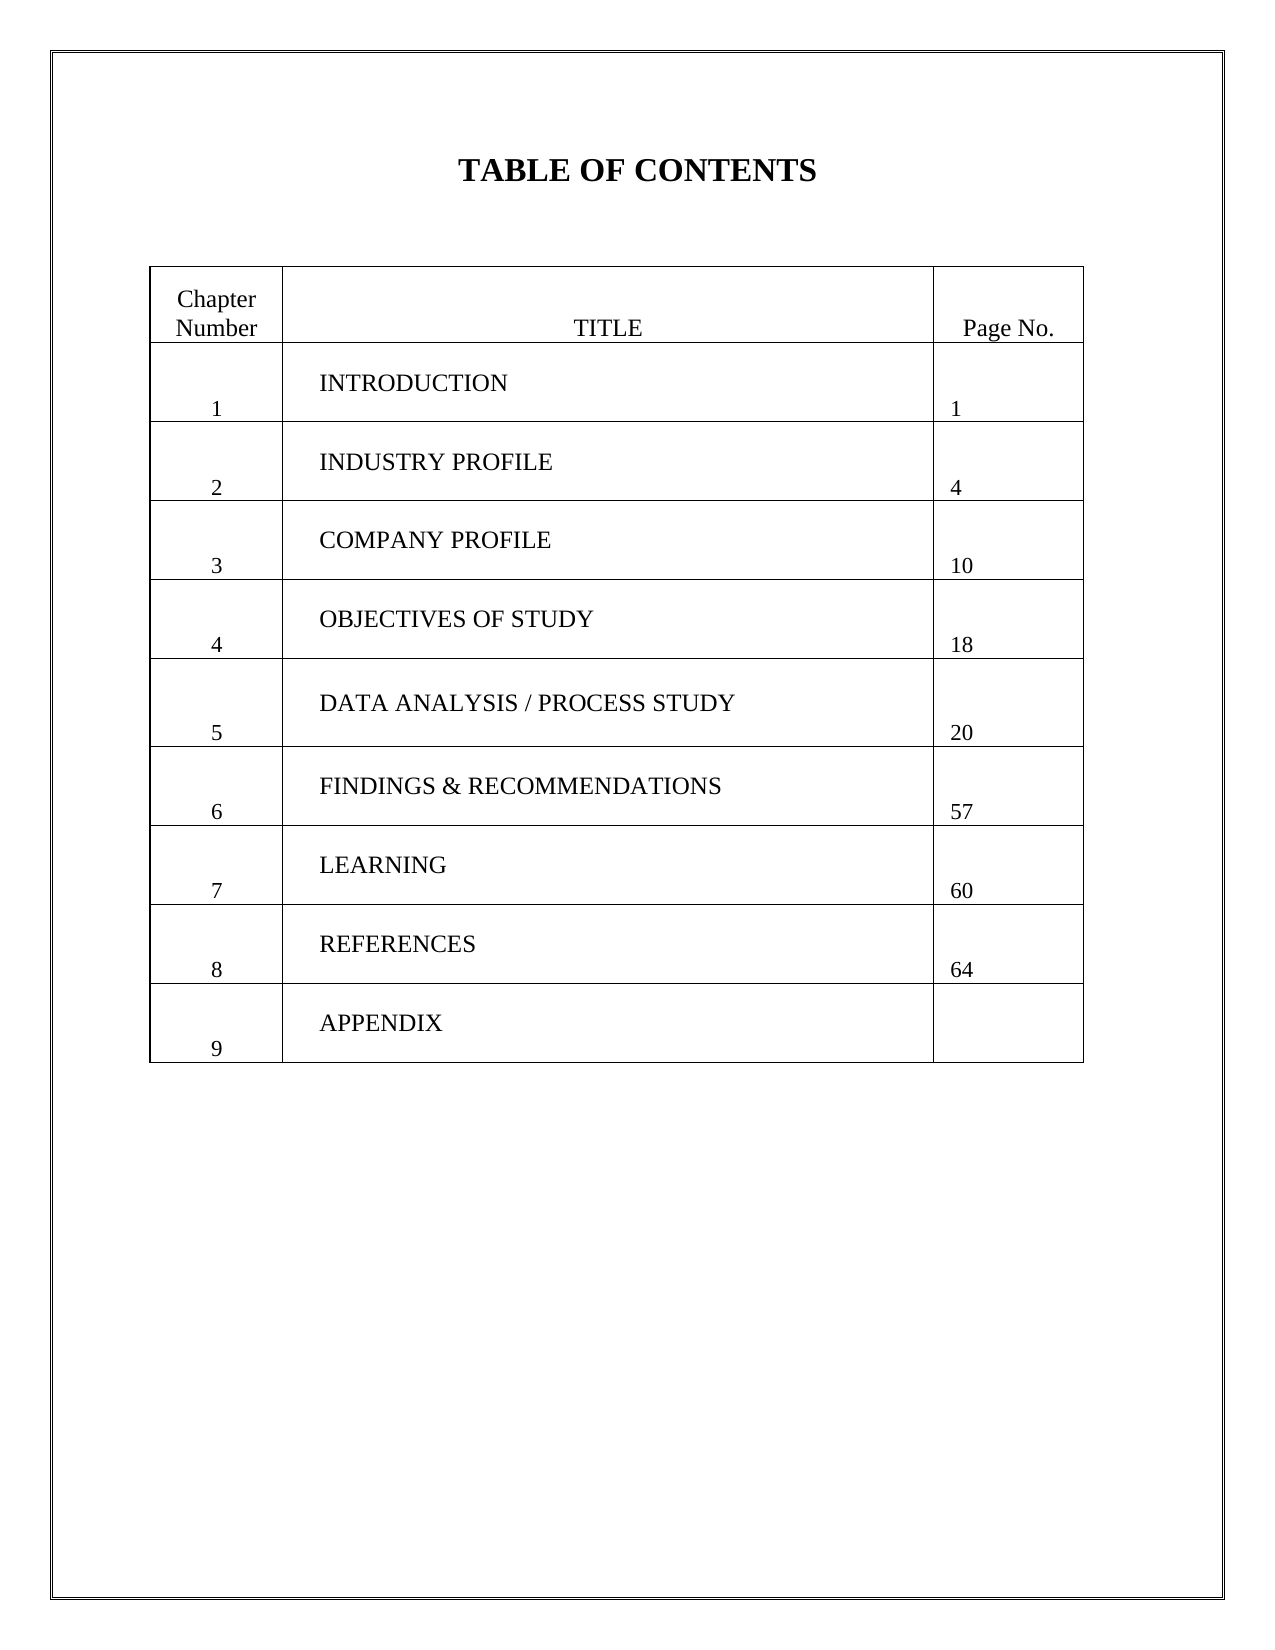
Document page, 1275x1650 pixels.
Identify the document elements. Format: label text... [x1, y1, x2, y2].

table_cell 64 [934, 905, 1083, 983]
table_cell 1 [934, 343, 1083, 421]
table_cell OBJECTIVES OF STUDY [283, 580, 933, 658]
table_cell REFERENCES [283, 905, 933, 983]
table_header Page No. [934, 267, 1083, 342]
table_header Chapter Number [151, 267, 282, 342]
table_cell 8 [151, 905, 282, 983]
table_cell DATA ANALYSIS / PROCESS STUDY [283, 659, 933, 746]
text TABLE OF CONTENTS [150, 150, 1125, 188]
table_cell 3 [151, 501, 282, 579]
table_cell FINDINGS & RECOMMENDATIONS [283, 747, 933, 825]
table_cell 2 [151, 422, 282, 500]
table_cell 10 [934, 501, 1083, 579]
table_cell 4 [934, 422, 1083, 500]
table_cell 60 [934, 826, 1083, 904]
table_cell 18 [934, 580, 1083, 658]
table_cell 7 [151, 826, 282, 904]
table_cell INTRODUCTION [283, 343, 933, 421]
table_cell LEARNING [283, 826, 933, 904]
table_cell 20 [934, 659, 1083, 746]
table_cell 4 [151, 580, 282, 658]
table_header TITLE [283, 267, 933, 342]
table_cell 9 [151, 984, 282, 1062]
table_cell 57 [934, 747, 1083, 825]
table_cell 1 [151, 343, 282, 421]
table_cell INDUSTRY PROFILE [283, 422, 933, 500]
table_cell 5 [151, 659, 282, 746]
table_cell APPENDIX [283, 984, 933, 1062]
table_cell COMPANY PROFILE [283, 501, 933, 579]
table_cell 6 [151, 747, 282, 825]
table_cell [934, 984, 1083, 1062]
